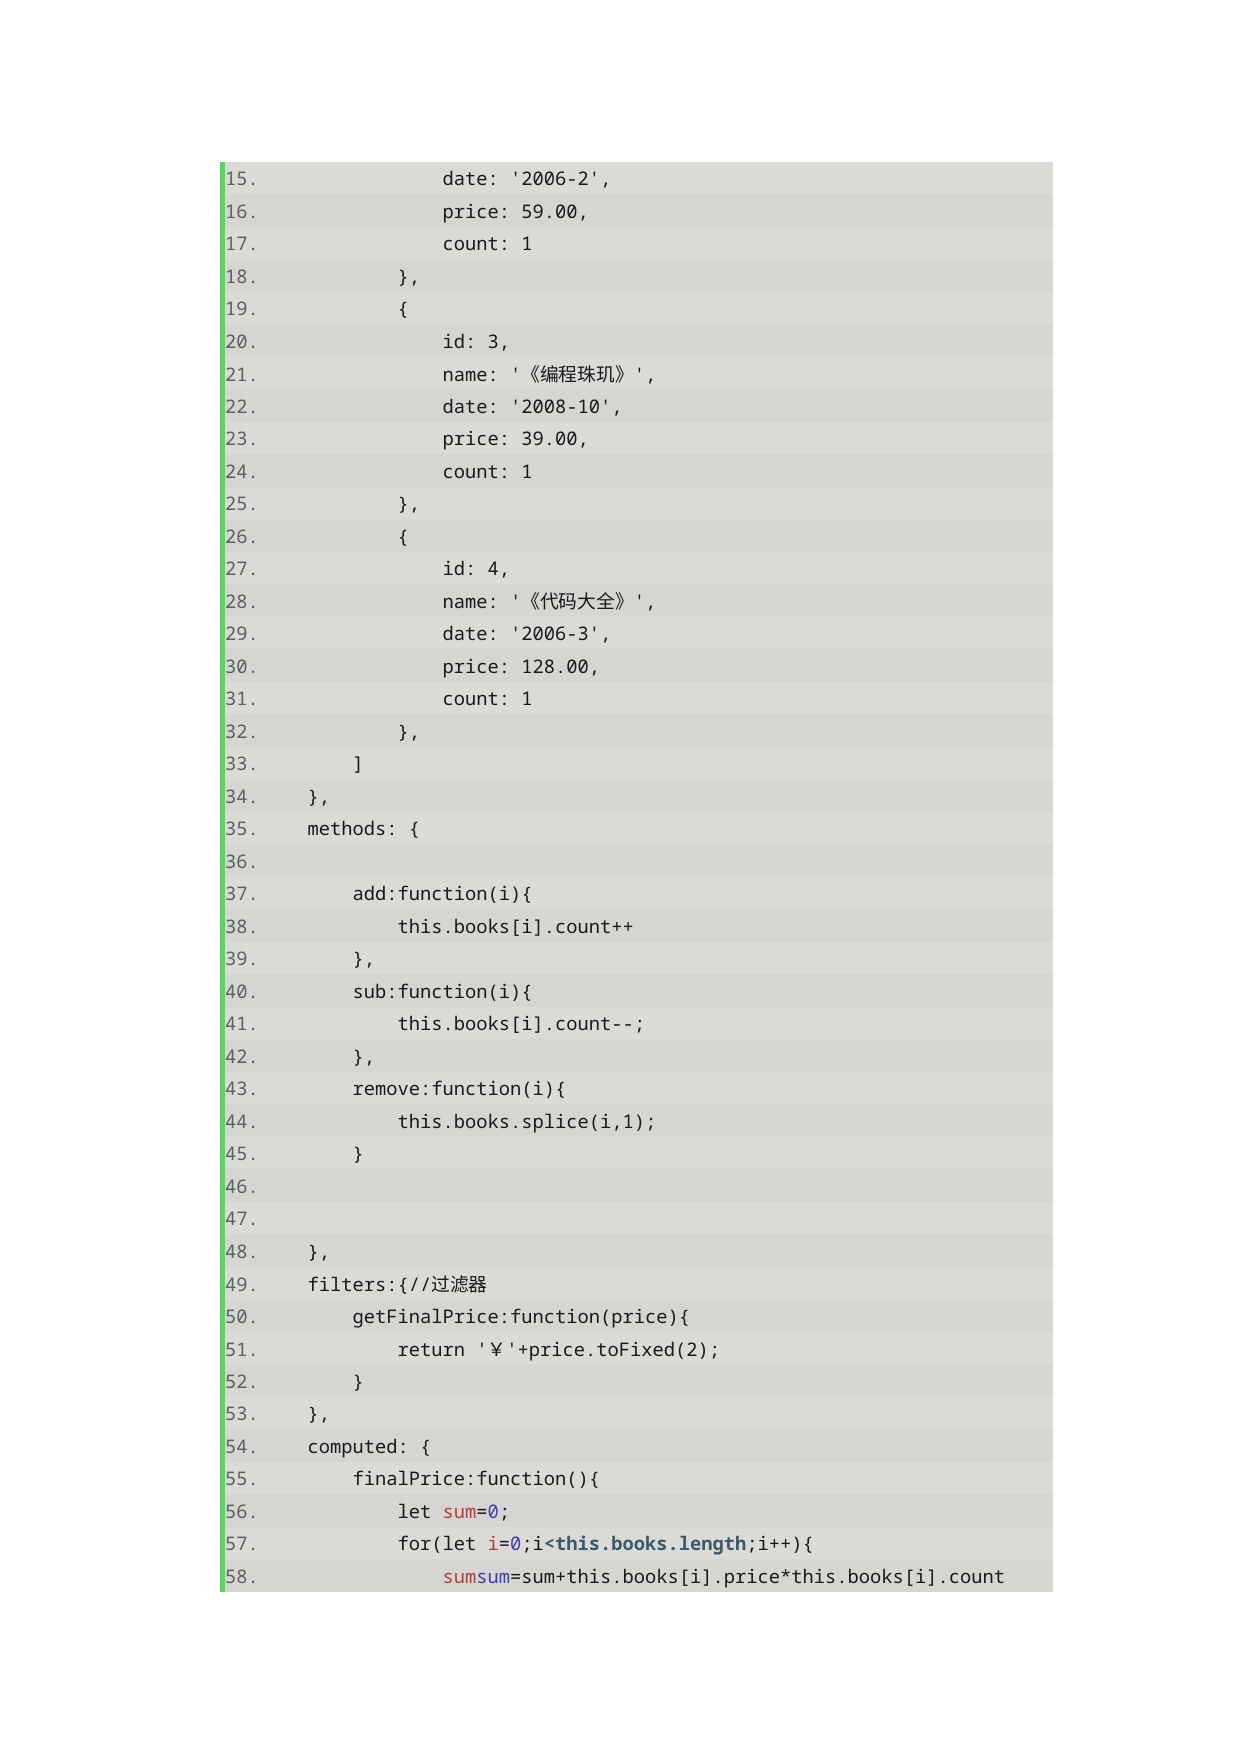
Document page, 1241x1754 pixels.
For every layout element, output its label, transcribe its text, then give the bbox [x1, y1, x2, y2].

list }, [225, 259, 1053, 292]
list price: 39.00, [225, 422, 1053, 454]
list sumsum=sum+this.books[i].price*this.books[i].count [225, 1559, 1053, 1592]
list } [225, 1364, 1053, 1397]
list date: '2006-2', [225, 162, 1053, 194]
list } [225, 1137, 1053, 1169]
list remove:function(i){ [225, 1072, 1053, 1104]
list add:function(i){ [225, 877, 1053, 909]
list date: '2008-10', [225, 389, 1053, 422]
list id: 4, [225, 552, 1053, 584]
list sub:function(i){ [225, 974, 1053, 1007]
list date: '2006-3', [225, 617, 1053, 649]
list }, [225, 1234, 1053, 1267]
list price: 59.00, [225, 194, 1053, 227]
list count: 1 [225, 454, 1053, 487]
list this.books[i].count++ [225, 909, 1053, 942]
list for(let i=0;i<this.books.length;i++){ [225, 1527, 1053, 1559]
list }, [225, 942, 1053, 974]
list price: 128.00, [225, 649, 1053, 682]
list }, [225, 1397, 1053, 1429]
list }, [225, 779, 1053, 812]
list { [225, 292, 1053, 324]
list this.books[i].count--; [225, 1007, 1053, 1039]
list name: '《编程珠玑》', [225, 357, 1053, 389]
list methods: { [225, 812, 1053, 844]
list }, [225, 1039, 1053, 1072]
list ] [225, 747, 1053, 779]
list name: '《代码大全》', [225, 584, 1053, 617]
list getFinalPrice:function(price){ [225, 1299, 1053, 1332]
list this.books.splice(i,1); [225, 1104, 1053, 1137]
list }, [225, 714, 1053, 747]
list finalPrice:function(){ [225, 1462, 1053, 1494]
list { [225, 519, 1053, 552]
list return '￥'+price.toFixed(2); [225, 1332, 1053, 1364]
list }, [225, 487, 1053, 519]
list count: 1 [225, 682, 1053, 714]
list count: 1 [225, 227, 1053, 259]
list let sum=0; [225, 1494, 1053, 1527]
list computed: { [225, 1429, 1053, 1462]
list filters:{//过滤器 [225, 1267, 1053, 1299]
list id: 3, [225, 324, 1053, 357]
